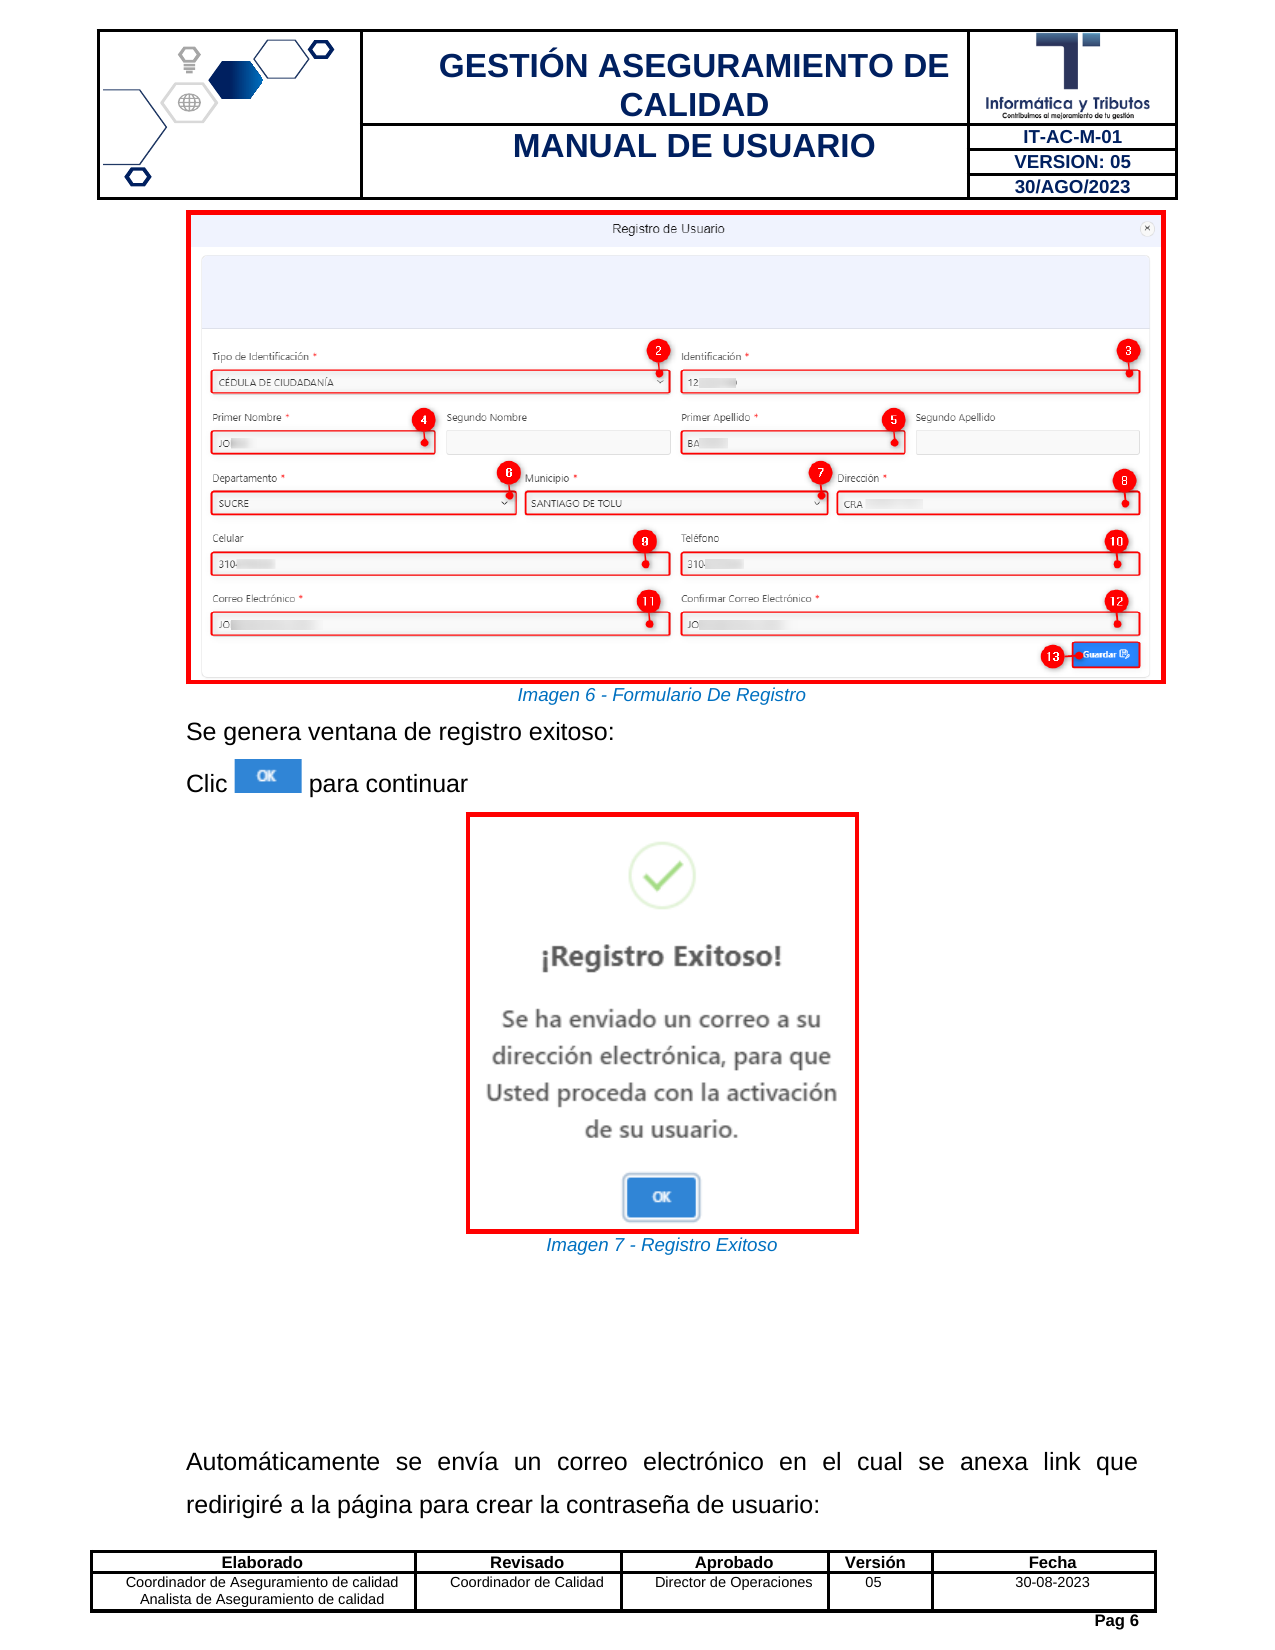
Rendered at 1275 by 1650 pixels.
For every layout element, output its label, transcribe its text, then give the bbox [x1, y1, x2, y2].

list Imagen 6 - Formulario De Registro [186, 684, 1139, 706]
list Imagen 7 - Registro Exitoso [186, 1234, 1139, 1256]
list Automáticamente se envía un correo electrónico en el cual se anexa link que redirigiré a la página para crear la contraseña de usuario: [186, 1447, 1139, 1519]
picture [985, 32, 1150, 120]
list Clic para continuar [186, 760, 1139, 798]
picture [470, 817, 855, 1229]
list Se genera ventana de registro exitoso: [186, 717, 1139, 745]
picture [234, 759, 302, 793]
picture [191, 215, 1161, 680]
